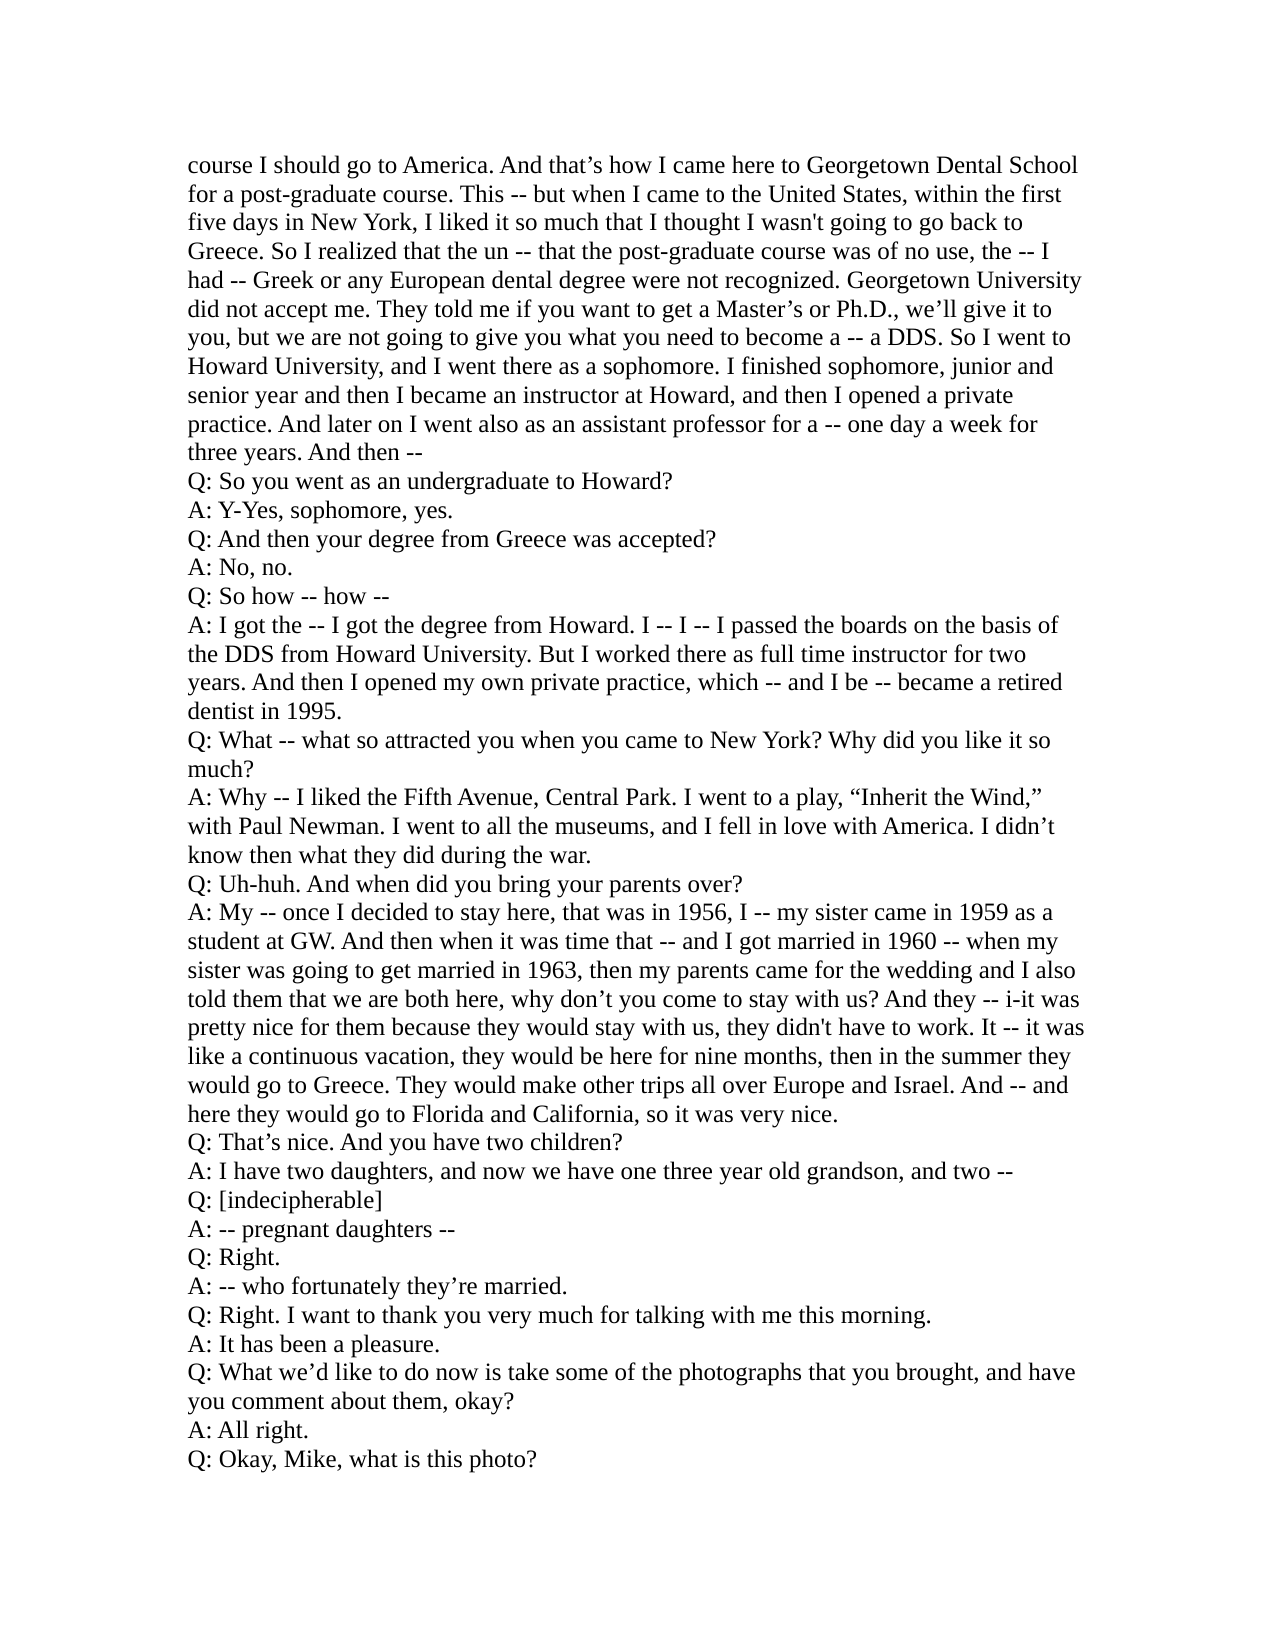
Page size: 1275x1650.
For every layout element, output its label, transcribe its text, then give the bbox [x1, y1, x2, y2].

text Q: [indecipherable] [187, 1185, 1087, 1214]
text Q: What we’d like to do now is take some of the photographs that you brought, and have you comment about them, okay? [187, 1357, 1087, 1415]
text Q: What -- what so attracted you when you came to New York? Why did you like it so much? [187, 725, 1087, 782]
text A: Why -- I liked the Fifth Avenue, Central Park. I went to a play, “Inherit the Wind,” with Paul Newman. I went to all the museums, and I fell in love with America. I didn’t know then what they did during the war. [187, 782, 1087, 869]
text A: I got the -- I got the degree from Howard. I -- I -- I passed the boards on the basis of the DDS from Howard University. But I worked there as full time instructor for two years. And then I opened my own private practice, which -- and I be -- became a retired dentist in 1995. [187, 610, 1087, 725]
text A: Y-Yes, sophomore, yes. [187, 495, 1087, 524]
text A: My -- once I decided to stay here, that was in 1956, I -- my sister came in 1959 as a student at GW. And then when it was time that -- and I got married in 1960 -- when my sister was going to get married in 1963, then my parents came for the wedding and I also told them that we are both here, why don’t you come to stay with us? And they -- i-it was pretty nice for them because they would stay with us, they didn't have to work. It -- it was like a continuous vacation, they would be here for nine months, then in the summer they would go to Greece. They would make other trips all over Europe and Israel. And -- and here they would go to Florida and California, so it was very nice. [187, 897, 1087, 1127]
text A: -- pregnant daughters -- [187, 1214, 1087, 1242]
text Q: Right. [187, 1242, 1087, 1271]
text Q: So how -- how -- [187, 581, 1087, 610]
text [187, 150, 1087, 466]
text A: It has been a pleasure. [187, 1329, 1087, 1357]
text Q: Uh-huh. And when did you bring your parents over? [187, 869, 1087, 897]
text Q: Right. I want to thank you very much for talking with me this morning. [187, 1300, 1087, 1329]
text Q: That’s nice. And you have two children? [187, 1127, 1087, 1156]
text A: No, no. [187, 552, 1087, 581]
text A: I have two daughters, and now we have one three year old grandson, and two -- [187, 1156, 1087, 1185]
text Q: And then your degree from Greece was accepted? [187, 524, 1087, 552]
text A: -- who fortunately they’re married. [187, 1271, 1087, 1300]
text Q: So you went as an undergraduate to Howard? [187, 466, 1087, 495]
text A: All right. [187, 1415, 1087, 1444]
text Q: Okay, Mike, what is this photo? [187, 1444, 1087, 1472]
